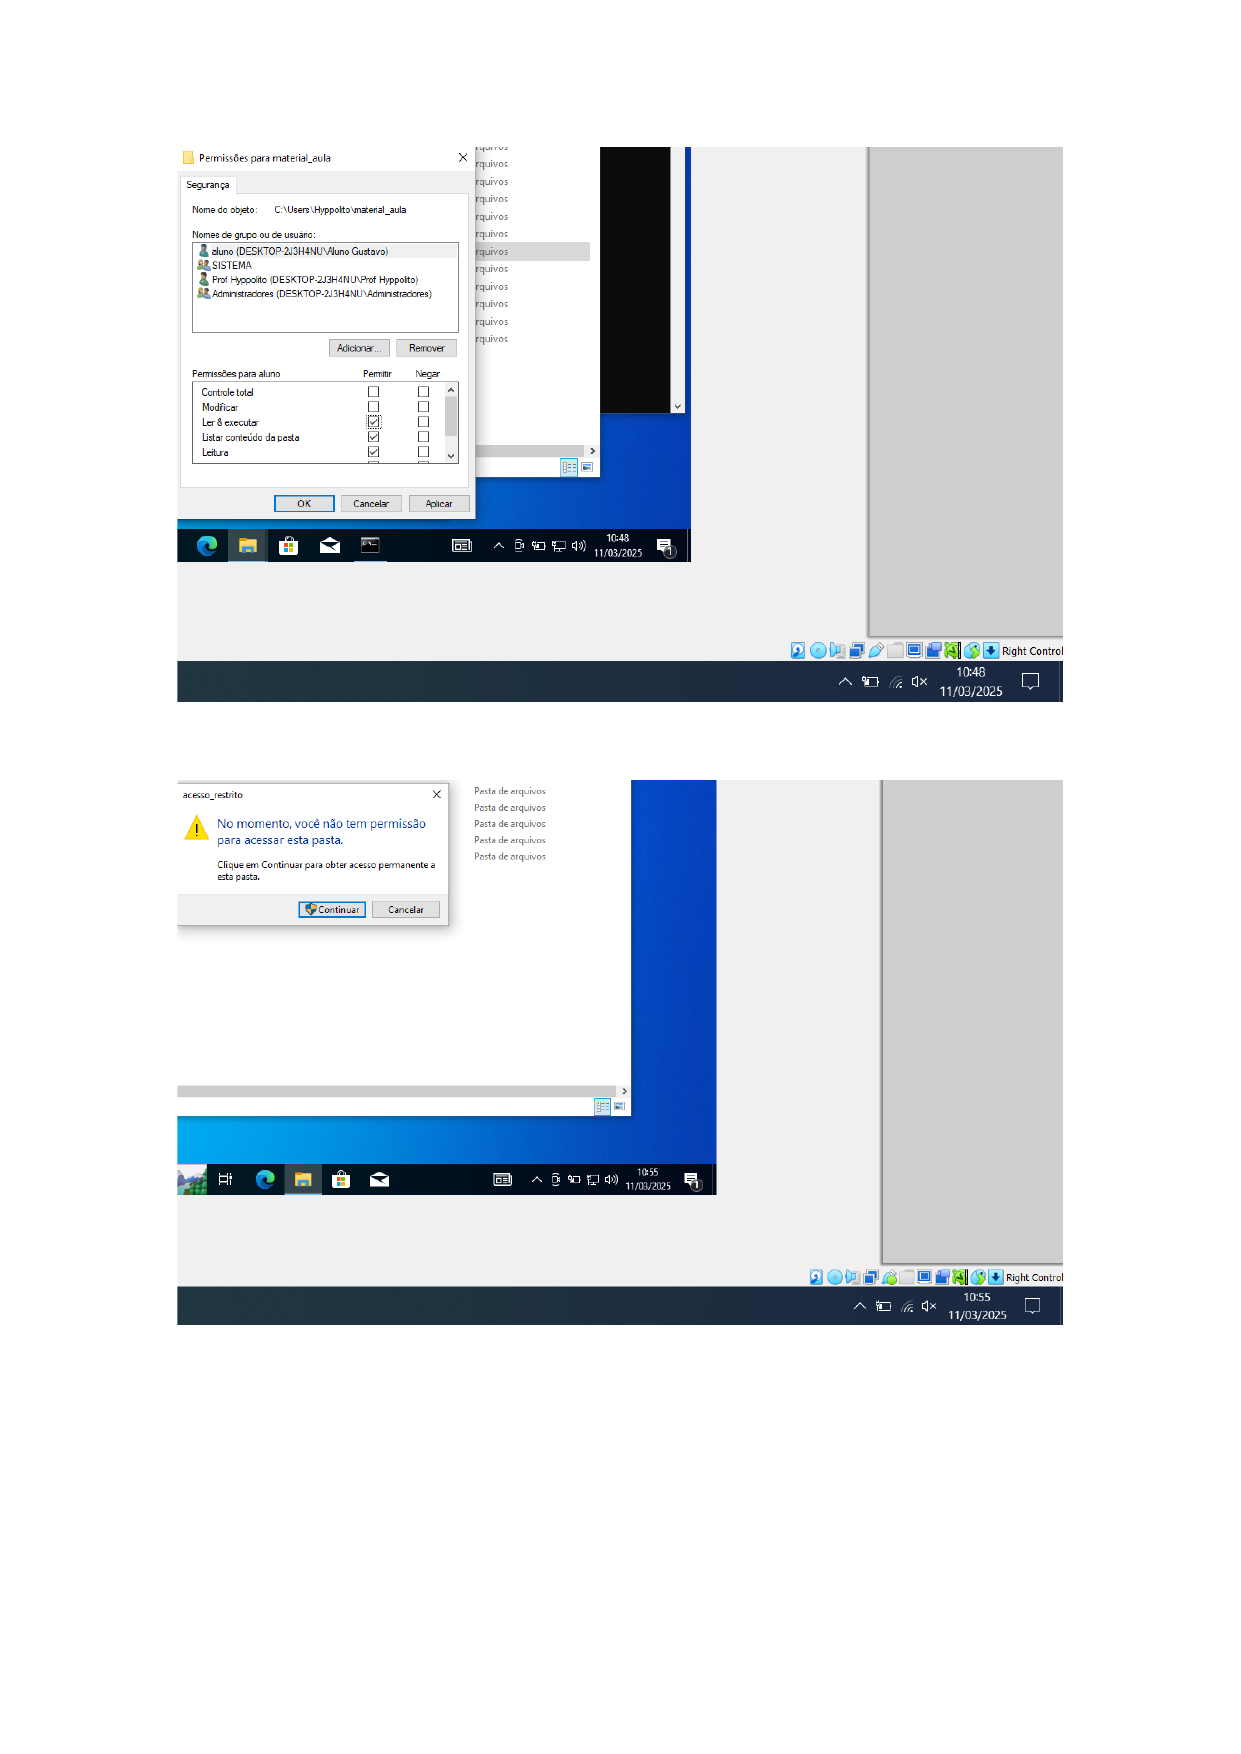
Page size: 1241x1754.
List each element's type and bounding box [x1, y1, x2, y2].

picture [177, 147, 1063, 702]
picture [177, 780, 1063, 1325]
